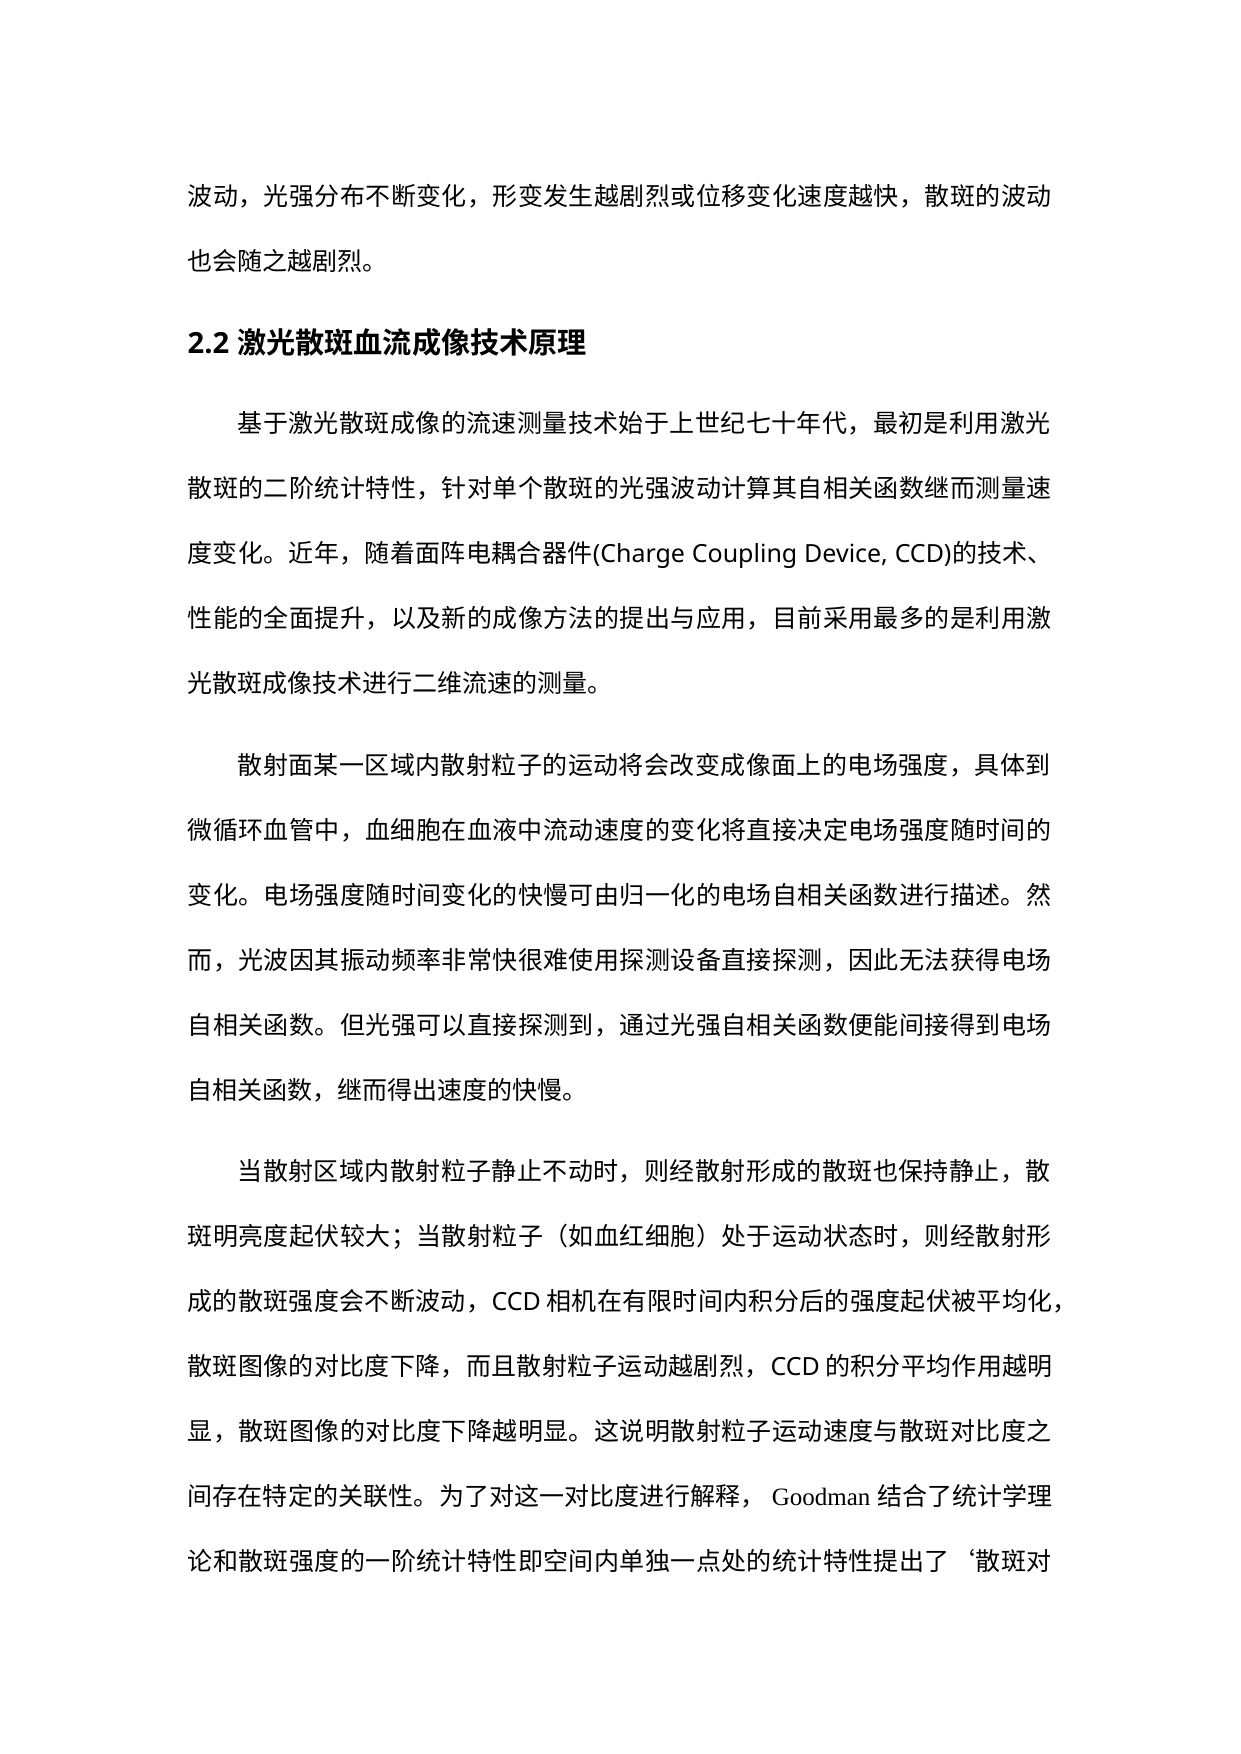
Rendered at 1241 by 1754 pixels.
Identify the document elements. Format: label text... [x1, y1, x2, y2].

text 基于激光散斑成像的流速测量技术始于上世纪七十年代，最初是利用激光散斑的二阶统计特性，针对单个散斑的光强波动计算其自相关函数继而测量速度变化。近年，随着面阵电耦合器件(Charge Coupling Device, CCD)的技术、性能的全面提升，以及新的成像方法的提出与应用，目前采用最多的是利用激光散斑成像技术进行二维流速的测量。 [187, 389, 1053, 714]
text 散射面某一区域内散射粒子的运动将会改变成像面上的电场强度，具体到微循环血管中，血细胞在血液中流动速度的变化将直接决定电场强度随时间的变化。电场强度随时间变化的快慢可由归一化的电场自相关函数进行描述。然而，光波因其振动频率非常快很难使用探测设备直接探测，因此无法获得电场自相关函数。但光强可以直接探测到，通过光强自相关函数便能间接得到电场自相关函数，继而得出速度的快慢。 [187, 731, 1053, 1121]
text 2.2 激光散斑血流成像技术原理 [187, 308, 1053, 373]
